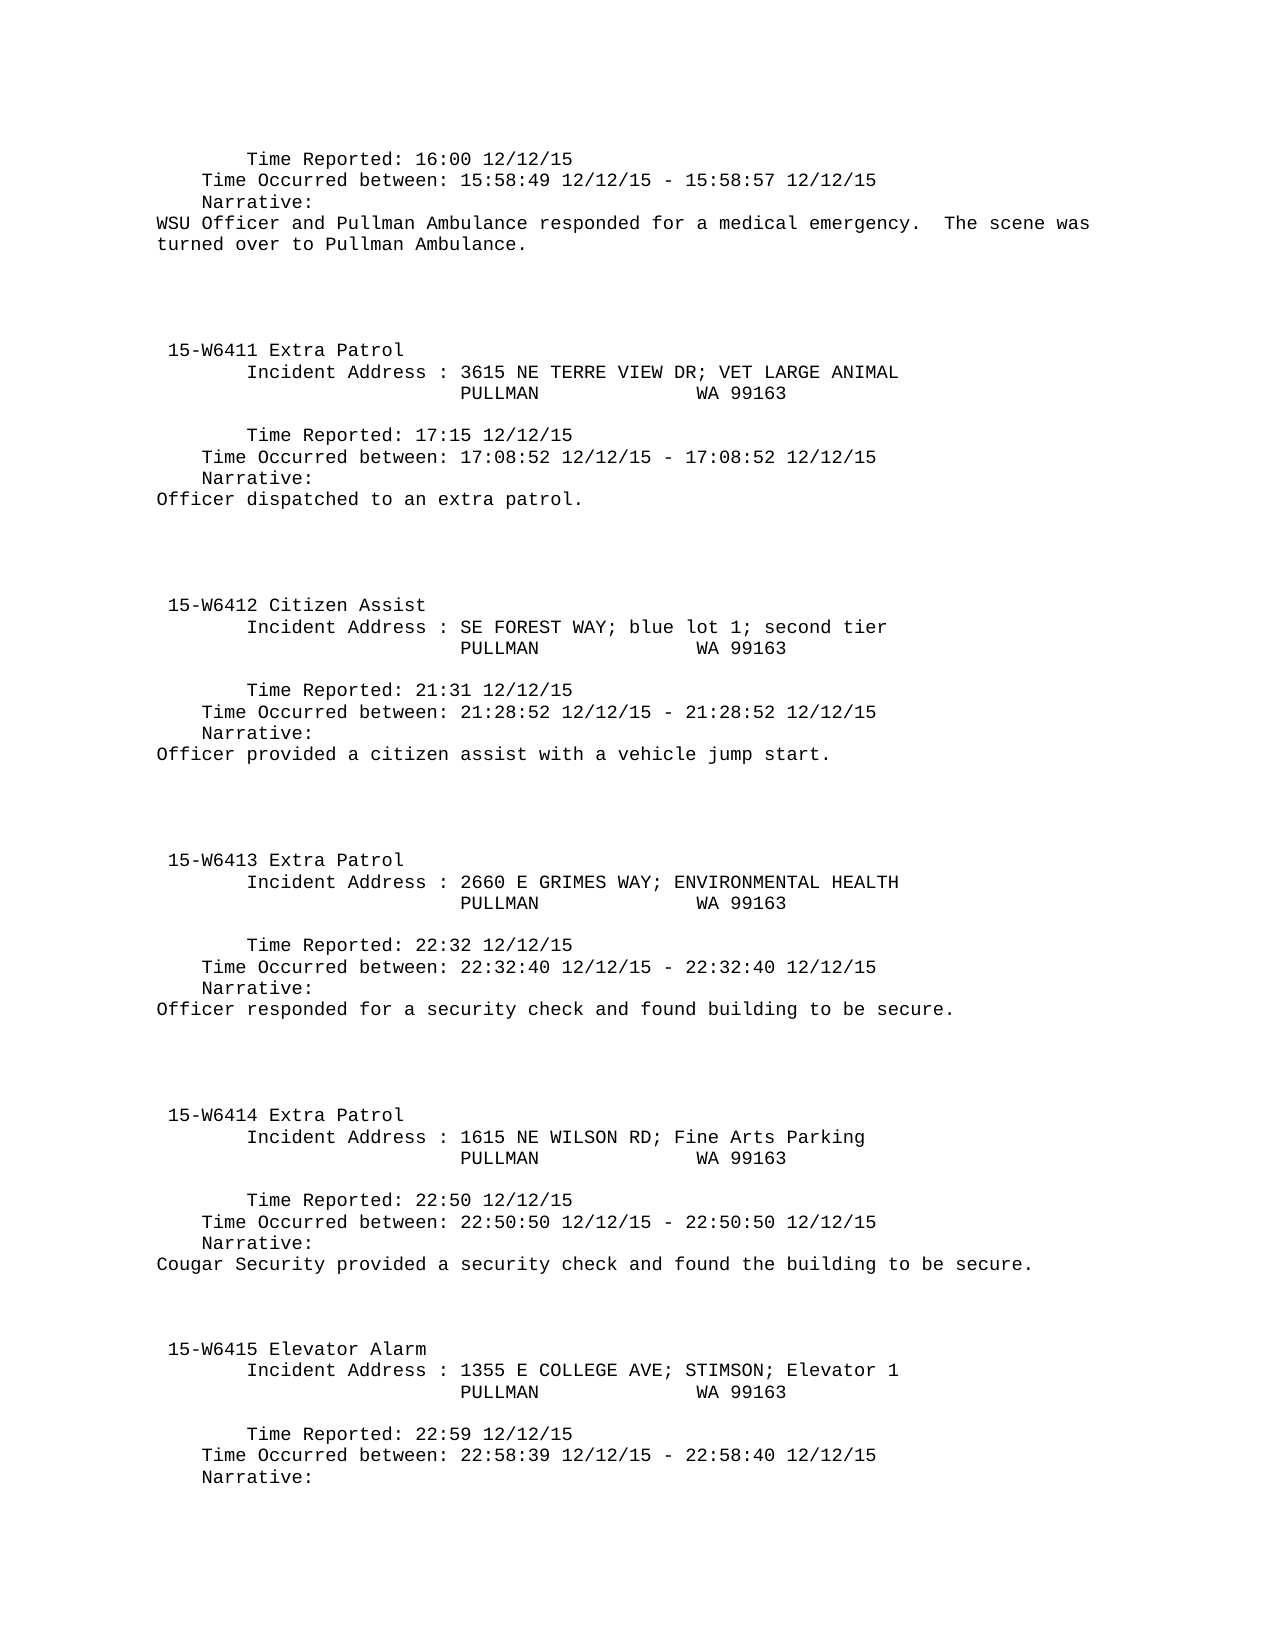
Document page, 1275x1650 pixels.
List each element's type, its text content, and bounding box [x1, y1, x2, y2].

text Narrative: [156, 979, 1118, 1000]
text 15-W6414 Extra Patrol [156, 1106, 1118, 1127]
text Time Reported: 17:15 12/12/15 [156, 426, 1118, 447]
text PULLMAN WA 99163 [156, 1382, 1118, 1404]
text Time Reported: 16:00 12/12/15 [156, 150, 1118, 171]
text Incident Address : 3615 NE TERRE VIEW DR; VET LARGE ANIMAL [156, 362, 1118, 384]
text Time Occurred between: 17:08:52 12/12/15 - 17:08:52 12/12/15 [156, 447, 1118, 469]
text Incident Address : 1615 NE WILSON RD; Fine Arts Parking [156, 1127, 1118, 1149]
text 15-W6413 Extra Patrol [156, 851, 1118, 872]
text PULLMAN WA 99163 [156, 639, 1118, 660]
text 15-W6412 Citizen Assist [156, 596, 1118, 617]
text Narrative: [156, 724, 1118, 745]
text 15-W6411 Extra Patrol [156, 341, 1118, 362]
text PULLMAN WA 99163 [156, 384, 1118, 405]
text Incident Address : SE FOREST WAY; blue lot 1; second tier [156, 617, 1118, 639]
text Time Occurred between: 15:58:49 12/12/15 - 15:58:57 12/12/15 [156, 171, 1118, 192]
text Time Occurred between: 22:32:40 12/12/15 - 22:32:40 12/12/15 [156, 957, 1118, 979]
text Time Occurred between: 21:28:52 12/12/15 - 21:28:52 12/12/15 [156, 702, 1118, 724]
text 15-W6415 Elevator Alarm [156, 1340, 1118, 1361]
text Incident Address : 1355 E COLLEGE AVE; STIMSON; Elevator 1 [156, 1361, 1118, 1382]
text PULLMAN WA 99163 [156, 894, 1118, 915]
text Officer dispatched to an extra patrol. [156, 490, 1118, 511]
text Time Occurred between: 22:50:50 12/12/15 - 22:50:50 12/12/15 [156, 1212, 1118, 1234]
text Time Reported: 21:31 12/12/15 [156, 681, 1118, 702]
text Time Reported: 22:32 12/12/15 [156, 936, 1118, 957]
text Officer responded for a security check and found building to be secure. [156, 1000, 1118, 1021]
text Incident Address : 2660 E GRIMES WAY; ENVIRONMENTAL HEALTH [156, 872, 1118, 894]
text Narrative: [156, 469, 1118, 490]
text Narrative: [156, 192, 1118, 214]
text Narrative: [156, 1234, 1118, 1255]
text Time Reported: 22:59 12/12/15 [156, 1425, 1118, 1446]
text WSU Officer and Pullman Ambulance responded for a medical emergency. The scene was turned over to Pullman Ambulance. [156, 214, 1118, 256]
text Cougar Security provided a security check and found the building to be secure. [156, 1255, 1118, 1276]
text Time Occurred between: 22:58:39 12/12/15 - 22:58:40 12/12/15 [156, 1446, 1118, 1467]
text PULLMAN WA 99163 [156, 1149, 1118, 1170]
text Time Reported: 22:50 12/12/15 [156, 1191, 1118, 1212]
text Narrative: [156, 1467, 1118, 1489]
text Officer provided a citizen assist with a vehicle jump start. [156, 745, 1118, 766]
